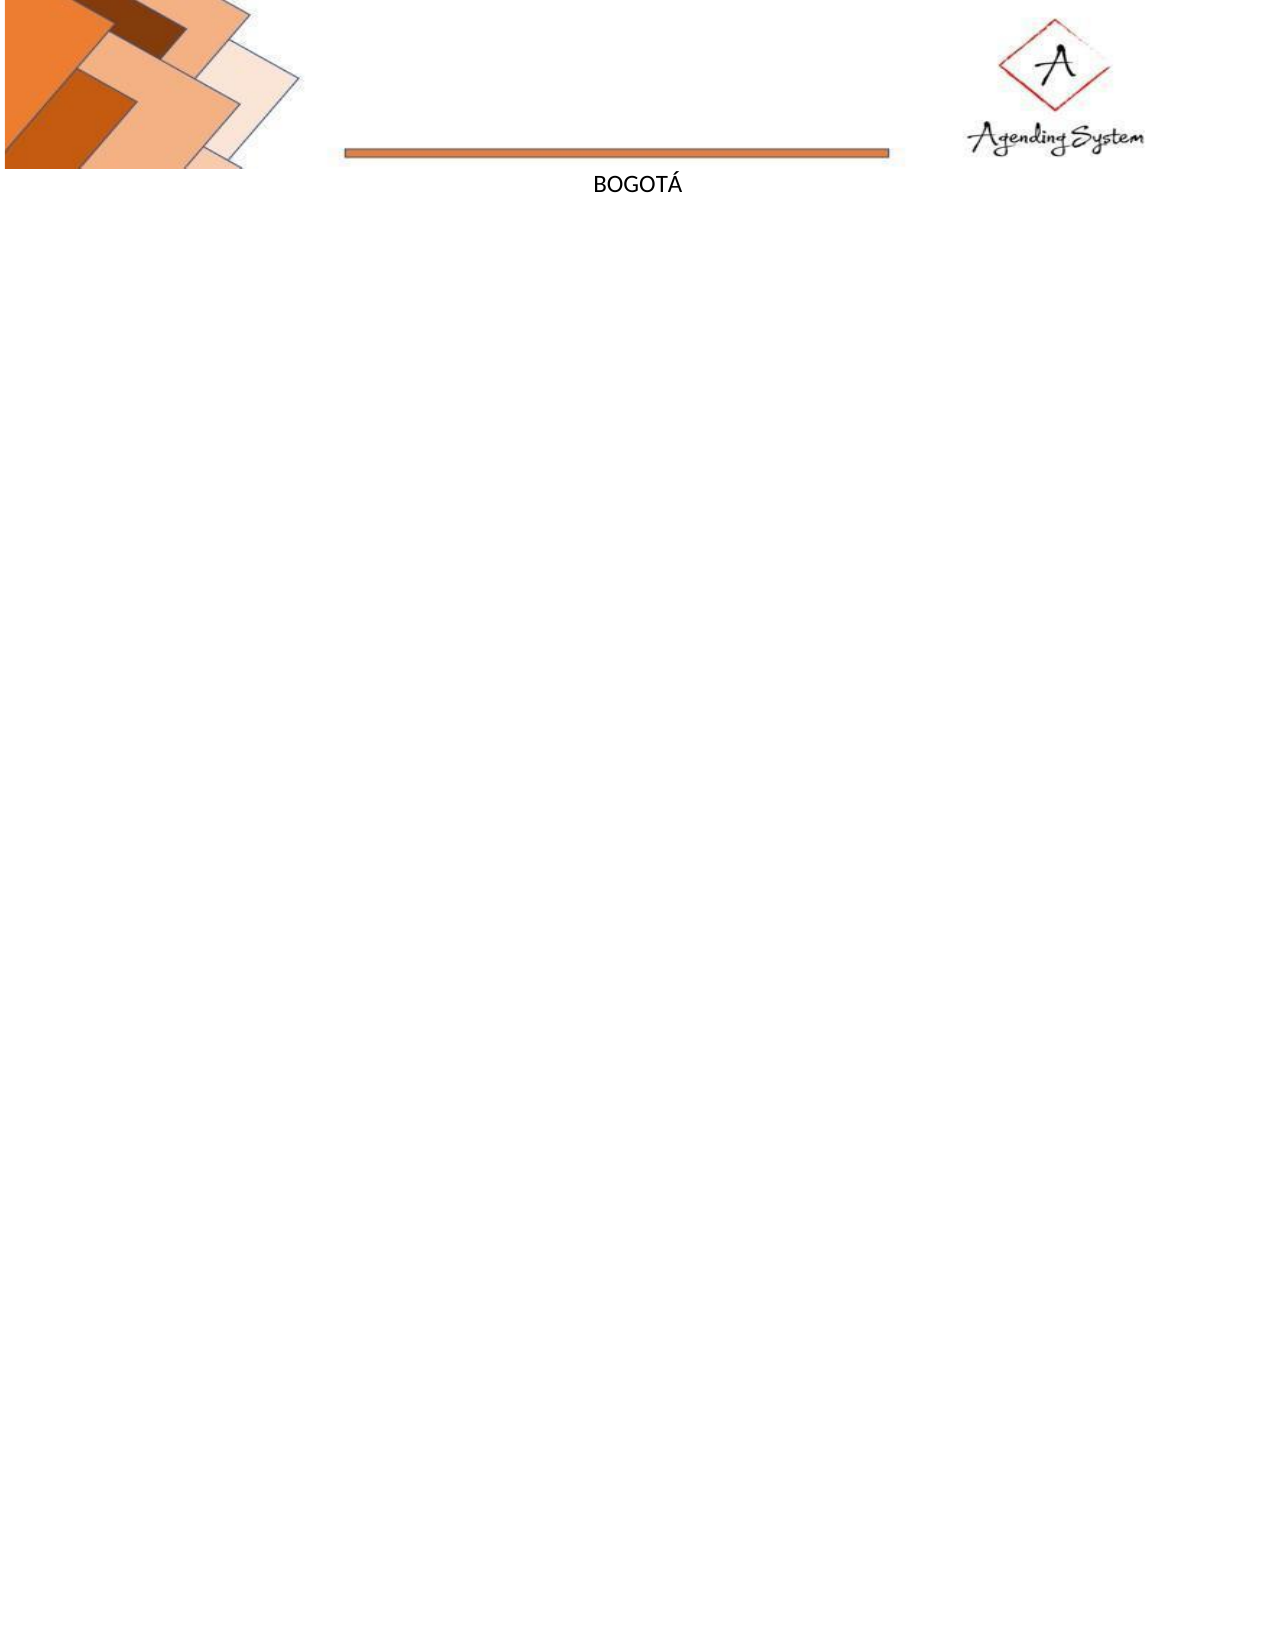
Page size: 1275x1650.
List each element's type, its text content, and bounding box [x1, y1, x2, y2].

text SERVICIO NACIONAL DE APRENDIZAJE (SENA) BOGOTÁ [408, 167, 867, 199]
picture [4, 0, 1145, 169]
